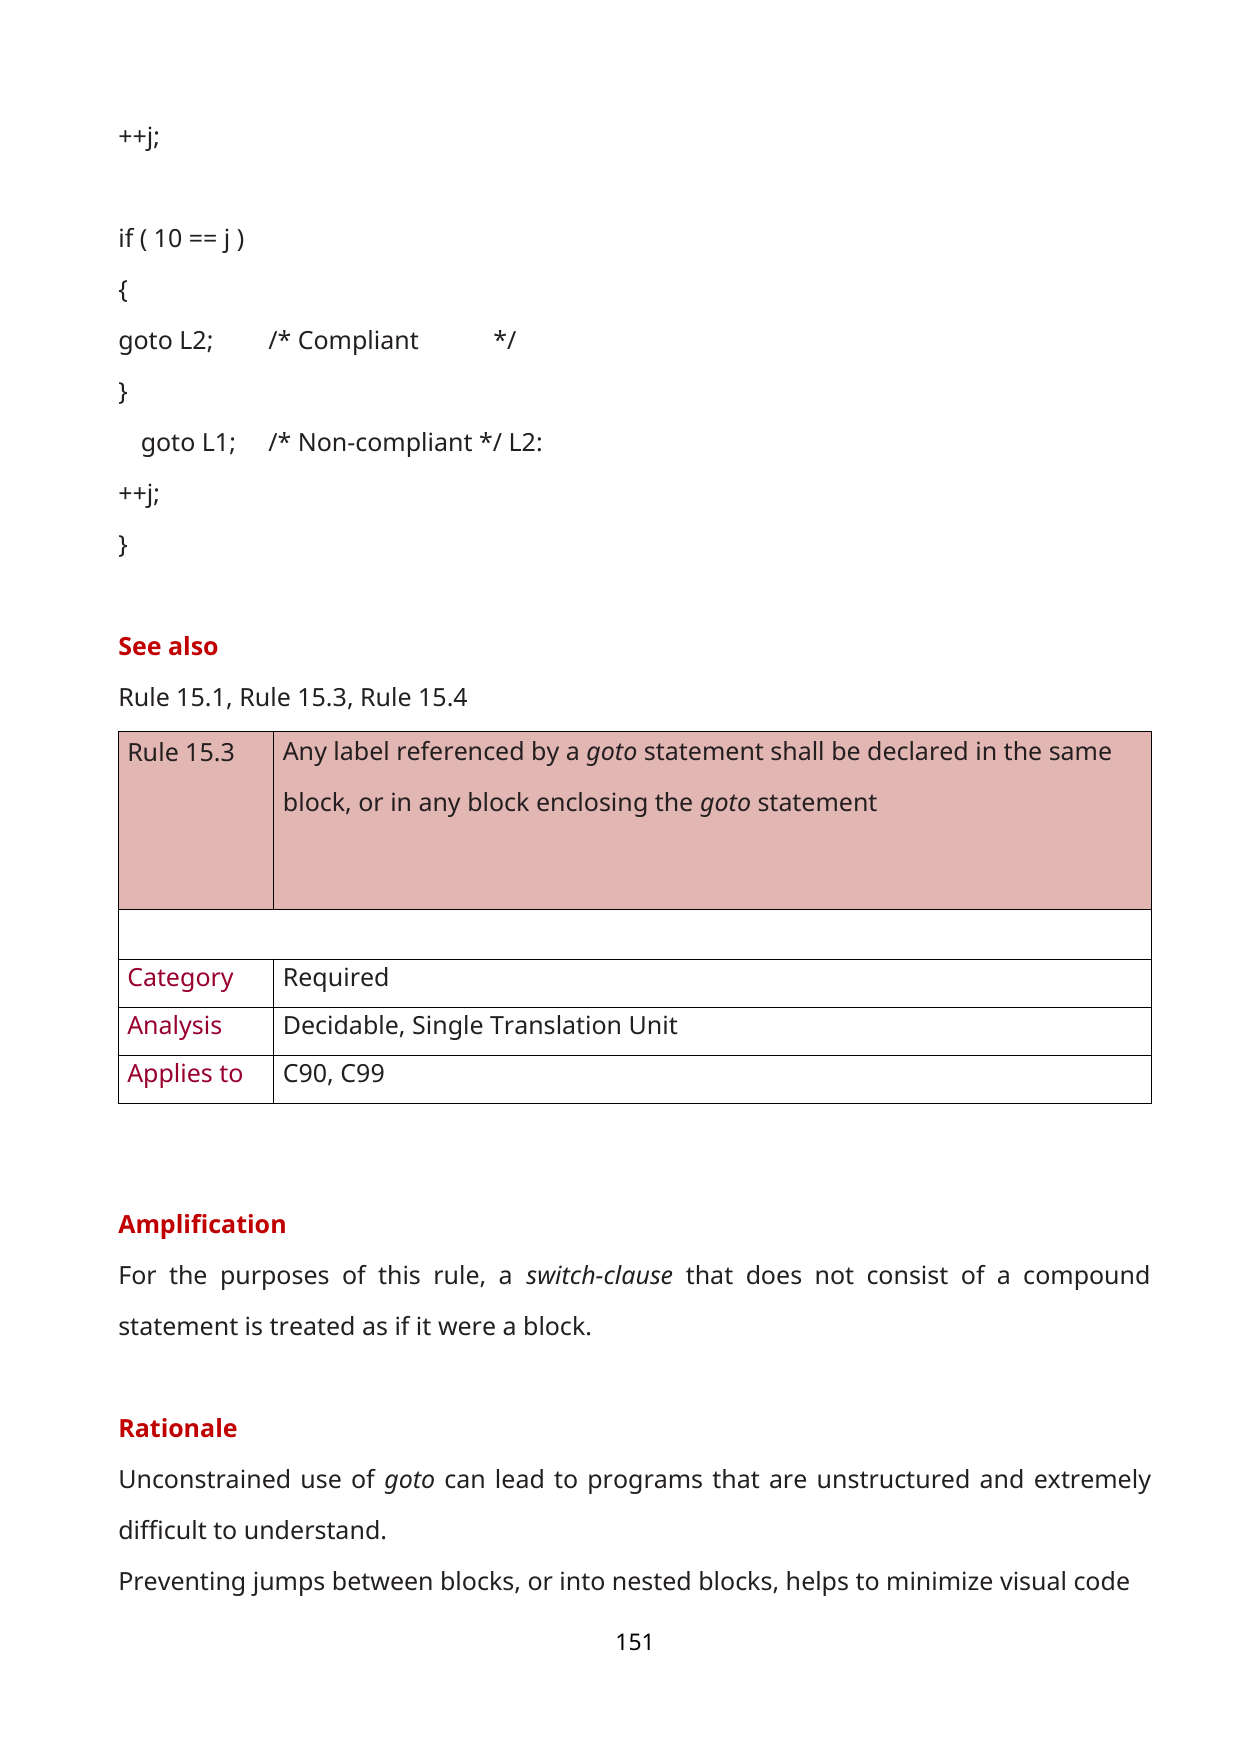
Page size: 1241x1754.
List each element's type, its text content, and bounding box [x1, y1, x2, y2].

text if ( 10 == j ) [118, 220, 1152, 254]
text } [118, 526, 1152, 561]
text goto L1; /* Non-compliant */ L2: [118, 424, 1152, 458]
text See also [118, 628, 1152, 663]
text Rationale [118, 1411, 1152, 1444]
text } [118, 373, 1152, 407]
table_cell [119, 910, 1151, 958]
text { [118, 271, 1152, 305]
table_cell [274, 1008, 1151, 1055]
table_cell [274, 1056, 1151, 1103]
text Amplification [118, 1206, 1152, 1240]
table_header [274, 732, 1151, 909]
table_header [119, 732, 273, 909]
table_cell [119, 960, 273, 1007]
text Unconstrained use of goto can lead to programs that are unstructured and extremely difficult to understand. [118, 1462, 1152, 1547]
text ++j; [118, 475, 1152, 509]
text goto L2; /* Compliant */ [118, 322, 1152, 356]
text Rule 15.1, Rule 15.3, Rule 15.4 [118, 679, 1152, 714]
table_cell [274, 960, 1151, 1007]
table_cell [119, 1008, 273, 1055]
text ++j; [118, 118, 1152, 152]
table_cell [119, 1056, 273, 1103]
text For the purposes of this rule, a switch-clause that does not consist of a compound statement is treated as if it were a block. [118, 1257, 1152, 1342]
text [118, 1564, 1152, 1598]
